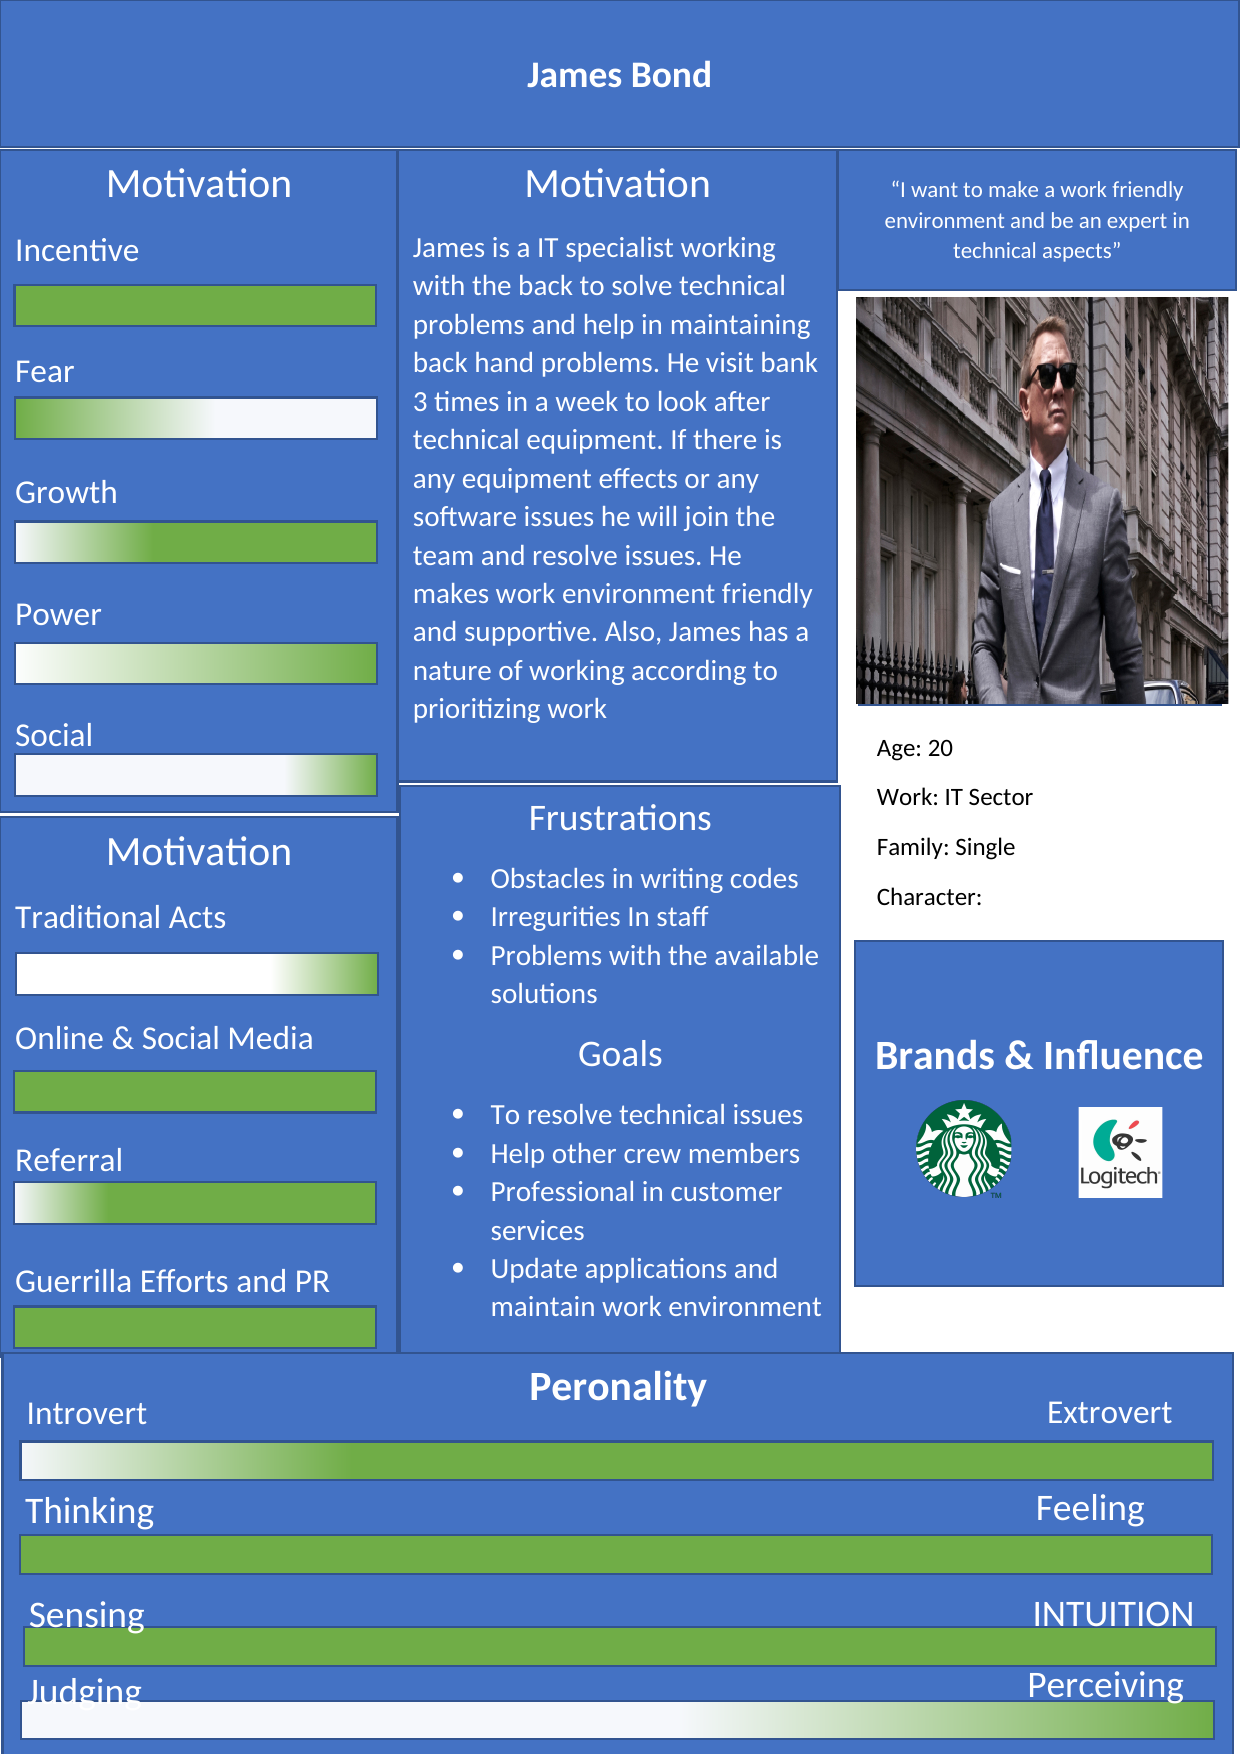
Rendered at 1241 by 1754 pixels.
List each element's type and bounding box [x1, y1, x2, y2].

picture [916, 1100, 1012, 1198]
picture [1078, 1107, 1163, 1198]
picture [856, 297, 1229, 704]
